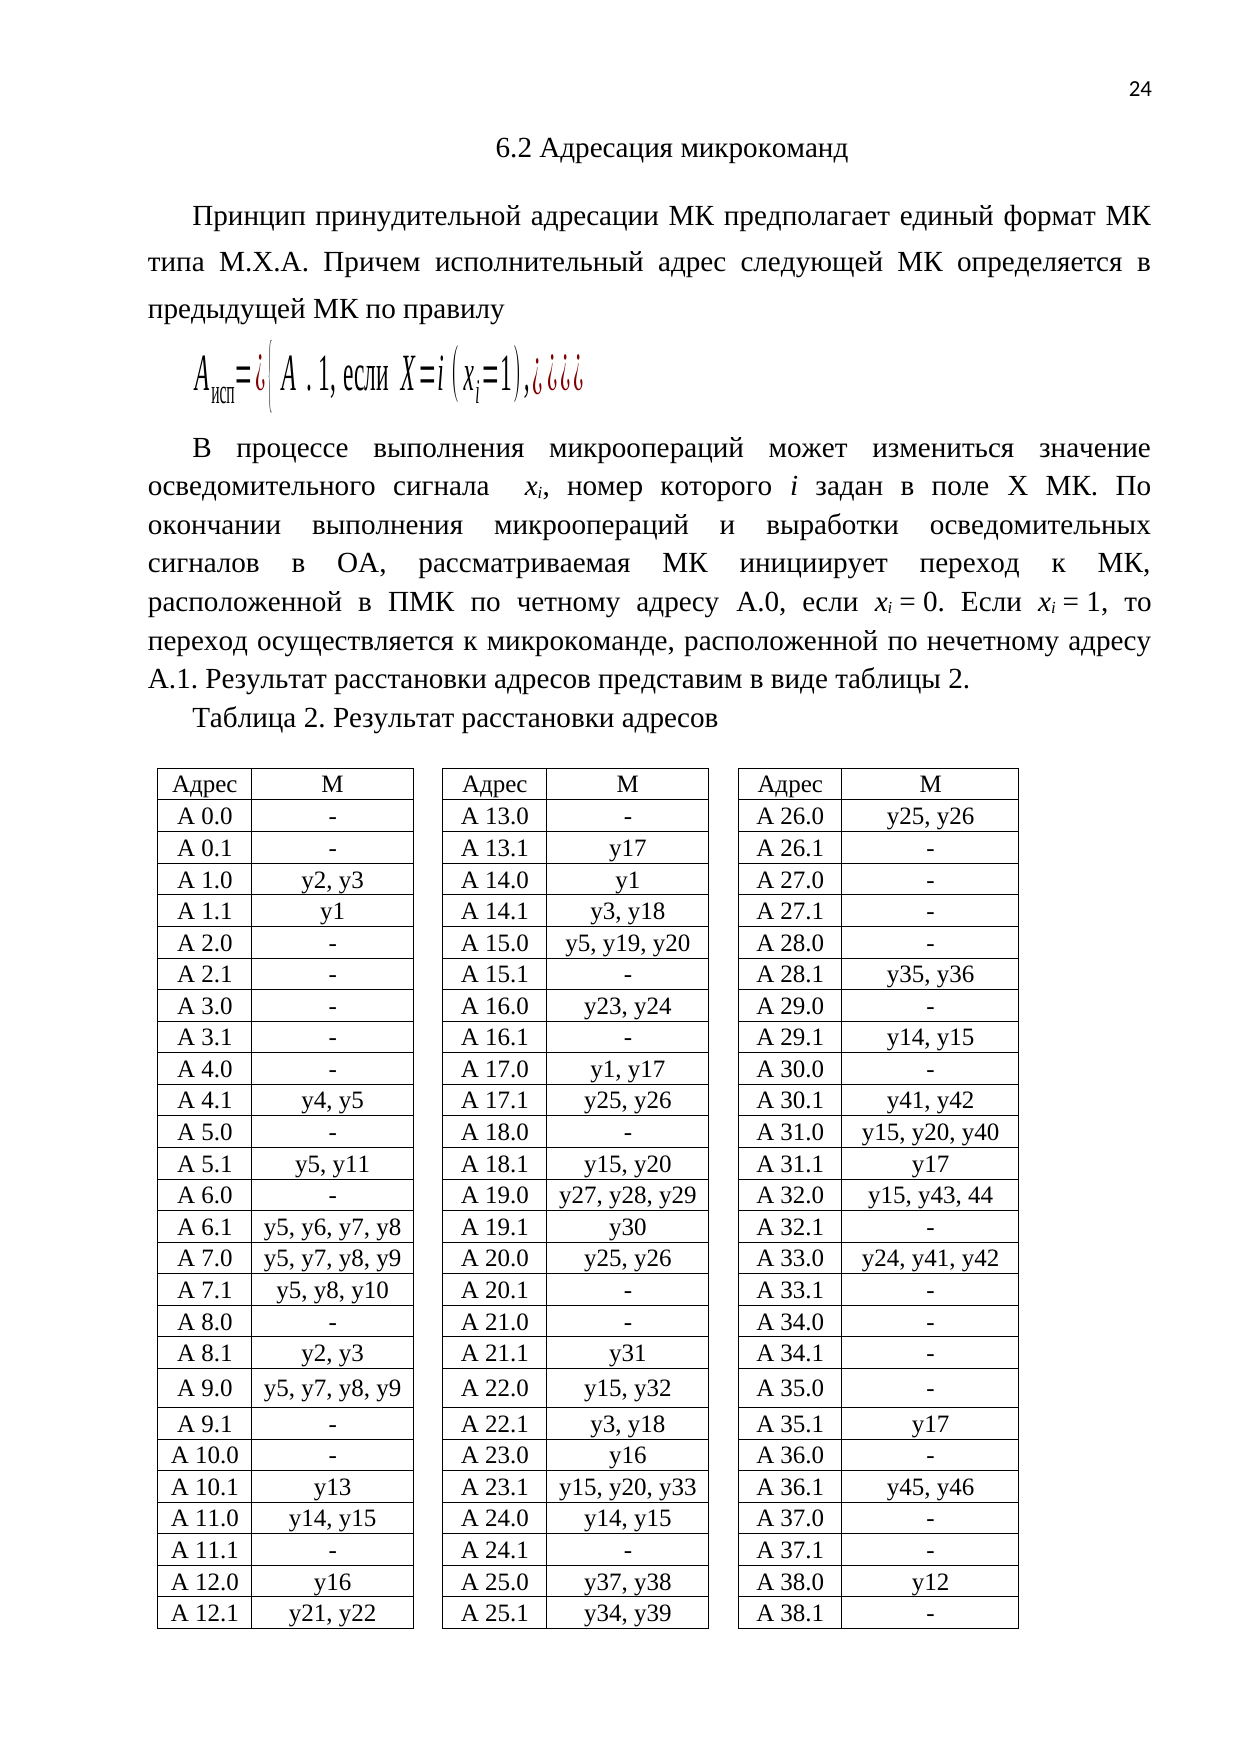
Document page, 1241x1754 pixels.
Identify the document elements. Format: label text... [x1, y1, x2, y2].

table_cell [709, 1179, 738, 1210]
table_cell - [252, 1022, 413, 1052]
table_cell y15, y20 [547, 1148, 708, 1178]
table_cell - [842, 895, 1018, 926]
table_cell [414, 799, 442, 831]
table_cell A 30.0 [739, 1053, 841, 1084]
table_cell A 20.0 [443, 1243, 546, 1273]
table_cell y5, y7, y8, y9 [252, 1243, 413, 1273]
table_cell A 36.1 [739, 1471, 841, 1502]
table_cell A 28.0 [739, 927, 841, 957]
table_cell A 23.0 [443, 1440, 546, 1470]
table_cell y5, y19, y20 [547, 927, 708, 957]
table_cell - [842, 1306, 1018, 1336]
table_cell A 3.1 [158, 1022, 251, 1052]
table_cell y25, y26 [842, 800, 1018, 831]
table_header [709, 768, 738, 799]
table_cell [709, 1502, 738, 1533]
table_cell y14, y15 [547, 1503, 708, 1533]
table_cell [709, 894, 738, 926]
table_cell - [252, 1116, 413, 1147]
table_cell y1, y17 [547, 1053, 708, 1084]
table_cell A 27.0 [739, 864, 841, 894]
table_cell [414, 831, 442, 863]
table_cell A 30.1 [739, 1085, 841, 1115]
table_cell [414, 1565, 442, 1596]
table_cell [709, 1084, 738, 1115]
table_cell [709, 1147, 738, 1178]
table_cell A 33.0 [739, 1243, 841, 1273]
table_cell y17 [842, 1408, 1018, 1438]
table_cell [414, 1147, 442, 1178]
table_cell A 4.1 [158, 1085, 251, 1115]
table_cell [709, 1242, 738, 1273]
table_cell A 13.0 [443, 800, 546, 831]
table_cell A 3.0 [158, 990, 251, 1021]
table_cell [414, 1115, 442, 1147]
table_cell [414, 1533, 442, 1565]
table_cell y13 [252, 1471, 413, 1502]
table_cell A 4.0 [158, 1053, 251, 1084]
table_cell y5, y11 [252, 1148, 413, 1178]
table_cell A 2.1 [158, 959, 251, 989]
table_cell y34, y39 [547, 1597, 708, 1628]
table_cell A 16.0 [443, 990, 546, 1021]
table_cell [414, 958, 442, 989]
table_cell [709, 1596, 738, 1628]
table_header Адрес [158, 769, 251, 799]
table_cell y16 [252, 1566, 413, 1596]
table_cell A 11.1 [158, 1534, 251, 1565]
table_cell A 15.0 [443, 927, 546, 957]
table_cell A 14.0 [443, 864, 546, 894]
table_cell y5, y8, y10 [252, 1274, 413, 1305]
table_cell A 21.1 [443, 1337, 546, 1368]
table_cell - [252, 990, 413, 1021]
text В процессе выполнения микроопераций может измениться значение осведомительного сигнала xi, номер которого i задан в поле Х МК. По окончании выполнения микроопераций и выработки осведомительных сигналов в ОА, рассматриваемая МК инициирует переход к МК, расположенной в ПМК по четному адресу А.0, если xi = 0. Если xi = 1, то переход осуществляется к микрокоманде, расположенной по нечетному адресу А.1. Результат расстановки адресов представим в виде таблицы 2. [148, 430, 1152, 695]
table_cell - [252, 800, 413, 831]
table_cell A 29.1 [739, 1022, 841, 1052]
table_header Адрес [739, 769, 841, 799]
table_cell A 9.1 [158, 1408, 251, 1438]
table_cell [709, 989, 738, 1021]
table_cell y17 [842, 1148, 1018, 1178]
table_cell y25, y26 [547, 1085, 708, 1115]
table_cell [414, 926, 442, 957]
table_cell [709, 1210, 738, 1242]
table_cell A 24.1 [443, 1534, 546, 1565]
table_cell y27, y28, y29 [547, 1180, 708, 1210]
table_cell [414, 1021, 442, 1052]
table_cell [709, 1470, 738, 1502]
table_header [414, 768, 442, 799]
table_cell A 9.0 [158, 1369, 251, 1407]
table_cell [709, 1533, 738, 1565]
table_cell - [252, 832, 413, 863]
table_cell [709, 1021, 738, 1052]
table_cell [709, 926, 738, 957]
table_cell [709, 1052, 738, 1084]
table_cell [414, 989, 442, 1021]
table_cell A 7.0 [158, 1243, 251, 1273]
table_cell y5, y6, y7, y8 [252, 1211, 413, 1242]
table_cell А 37.0 [739, 1503, 841, 1533]
table_cell A 0.0 [158, 800, 251, 831]
table_cell [414, 1179, 442, 1210]
table_cell A 34.1 [739, 1337, 841, 1368]
table_cell A 35.1 [739, 1408, 841, 1438]
table_cell [414, 1273, 442, 1305]
table_cell y2, y3 [252, 1337, 413, 1368]
table_cell [414, 1336, 442, 1368]
table_cell A 11.0 [158, 1503, 251, 1533]
table_cell A 8.0 [158, 1306, 251, 1336]
table_cell y15, y32 [547, 1369, 708, 1407]
table_cell A 25.0 [443, 1566, 546, 1596]
table_cell A 34.0 [739, 1306, 841, 1336]
table_cell y1 [252, 895, 413, 926]
table_cell A 24.0 [443, 1503, 546, 1533]
table_cell - [252, 1306, 413, 1336]
table_cell - [842, 1503, 1018, 1533]
table_cell y41, y42 [842, 1085, 1018, 1115]
table_cell y21, y22 [252, 1597, 413, 1628]
table_cell - [842, 1337, 1018, 1368]
table_cell [414, 1242, 442, 1273]
table_cell A 5.1 [158, 1148, 251, 1178]
text 6.2 Адресация микрокоманд [148, 130, 1152, 163]
table_cell - [842, 990, 1018, 1021]
table_cell y12 [842, 1566, 1018, 1596]
table_cell A 14.1 [443, 895, 546, 926]
table_cell А 37.1 [739, 1534, 841, 1565]
table_cell y15, y20, y33 [547, 1471, 708, 1502]
table_cell A 6.1 [158, 1211, 251, 1242]
table_cell y3, y18 [547, 1408, 708, 1438]
table_cell - [842, 1440, 1018, 1470]
table_cell A 22.0 [443, 1369, 546, 1407]
table_cell [414, 1407, 442, 1438]
table_cell A 33.1 [739, 1274, 841, 1305]
table_cell - [547, 1116, 708, 1147]
table_cell - [547, 1534, 708, 1565]
table_cell A 2.0 [158, 927, 251, 957]
table_cell y15, y20, y40 [842, 1116, 1018, 1147]
table_cell y17 [547, 832, 708, 863]
table_cell [709, 799, 738, 831]
table_cell - [252, 1180, 413, 1210]
table_cell - [842, 1211, 1018, 1242]
table_cell y25, y26 [547, 1243, 708, 1273]
table_cell y45, y46 [842, 1471, 1018, 1502]
table_cell - [842, 1597, 1018, 1628]
table_cell A 12.0 [158, 1566, 251, 1596]
table_cell [414, 1210, 442, 1242]
table_cell A 21.0 [443, 1306, 546, 1336]
table_cell y3, y18 [547, 895, 708, 926]
table_cell A 15.1 [443, 959, 546, 989]
table_cell A 25.1 [443, 1597, 546, 1628]
table_cell - [252, 1534, 413, 1565]
table_cell [414, 1305, 442, 1336]
table_cell - [547, 1022, 708, 1052]
table_cell A 12.1 [158, 1597, 251, 1628]
table_cell - [842, 1534, 1018, 1565]
table_cell A 17.1 [443, 1085, 546, 1115]
table_cell A 19.1 [443, 1211, 546, 1242]
table_cell A 6.0 [158, 1180, 251, 1210]
table_cell A 20.1 [443, 1274, 546, 1305]
table_cell [709, 863, 738, 894]
table_cell [709, 1273, 738, 1305]
table_cell y37, y38 [547, 1566, 708, 1596]
table_cell - [842, 1369, 1018, 1407]
table_cell A 31.0 [739, 1116, 841, 1147]
table_cell - [547, 1306, 708, 1336]
table_cell y1 [547, 864, 708, 894]
table_cell A 18.0 [443, 1116, 546, 1147]
table_cell A 31.1 [739, 1148, 841, 1178]
text Принцип принудительной адресации МК предполагает единый формат МК типа М.Х.А. Причем исполнительный адрес следующей МК определяется в предыдущей МК по правилу [148, 198, 1152, 325]
table_cell A 23.1 [443, 1471, 546, 1502]
table_cell y16 [547, 1440, 708, 1470]
table_cell - [547, 800, 708, 831]
table_cell A 36.0 [739, 1440, 841, 1470]
table_cell A 17.0 [443, 1053, 546, 1084]
table_cell - [547, 959, 708, 989]
table_cell - [842, 1053, 1018, 1084]
table_cell A 26.1 [739, 832, 841, 863]
table_cell [709, 1336, 738, 1368]
table_header М [252, 769, 413, 799]
table_cell A 18.1 [443, 1148, 546, 1178]
table_cell [709, 1305, 738, 1336]
table_cell А 38.0 [739, 1566, 841, 1596]
table_cell [709, 1115, 738, 1147]
table_cell - [842, 832, 1018, 863]
table_cell А 38.1 [739, 1597, 841, 1628]
text Таблица 2. Результат расстановки адресов [148, 700, 1152, 733]
table_cell y4, y5 [252, 1085, 413, 1115]
table_cell A 32.0 [739, 1180, 841, 1210]
table_cell A 13.1 [443, 832, 546, 863]
table_cell A 28.1 [739, 959, 841, 989]
table_cell - [842, 864, 1018, 894]
table_cell [709, 1407, 738, 1438]
table_cell A 7.1 [158, 1274, 251, 1305]
table_cell A 16.1 [443, 1022, 546, 1052]
table_cell y24, y41, y42 [842, 1243, 1018, 1273]
table_cell A 10.1 [158, 1471, 251, 1502]
table_header М [842, 769, 1018, 799]
table_cell [709, 1368, 738, 1407]
table_cell A 27.1 [739, 895, 841, 926]
table_cell [709, 958, 738, 989]
table_cell - [842, 927, 1018, 957]
table_cell A 19.0 [443, 1180, 546, 1210]
table_cell - [252, 1053, 413, 1084]
table_cell y15, y43, 44 [842, 1180, 1018, 1210]
table_cell [414, 1470, 442, 1502]
table_cell A 26.0 [739, 800, 841, 831]
table_cell [414, 1502, 442, 1533]
table_cell - [252, 1440, 413, 1470]
table_cell A 22.1 [443, 1408, 546, 1438]
table_cell - [842, 1274, 1018, 1305]
table_cell [414, 1439, 442, 1470]
table_cell [709, 1565, 738, 1596]
table_cell A 10.0 [158, 1440, 251, 1470]
table_cell y14, y15 [252, 1503, 413, 1533]
table_cell y31 [547, 1337, 708, 1368]
table_header Адрес [443, 769, 546, 799]
table_cell - [252, 959, 413, 989]
table_cell y5, y7, y8, y9 [252, 1369, 413, 1407]
table_cell y14, y15 [842, 1022, 1018, 1052]
table_cell [414, 863, 442, 894]
table_cell A 32.1 [739, 1211, 841, 1242]
table_cell A 1.1 [158, 895, 251, 926]
table_cell - [547, 1274, 708, 1305]
table_cell [414, 1596, 442, 1628]
table_cell [414, 1052, 442, 1084]
table_cell A 1.0 [158, 864, 251, 894]
table_cell A 5.0 [158, 1116, 251, 1147]
table_cell A 35.0 [739, 1369, 841, 1407]
table_cell - [252, 1408, 413, 1438]
table_cell y2, y3 [252, 864, 413, 894]
table_cell - [252, 927, 413, 957]
table_cell A 8.1 [158, 1337, 251, 1368]
table_cell [709, 831, 738, 863]
table_cell [414, 1084, 442, 1115]
table_cell y30 [547, 1211, 708, 1242]
table_header М [547, 769, 708, 799]
table_cell [414, 1368, 442, 1407]
table_cell A 0.1 [158, 832, 251, 863]
table_cell y23, y24 [547, 990, 708, 1021]
table_cell y35, y36 [842, 959, 1018, 989]
table_cell A 29.0 [739, 990, 841, 1021]
table_cell [414, 894, 442, 926]
table_cell [709, 1439, 738, 1470]
